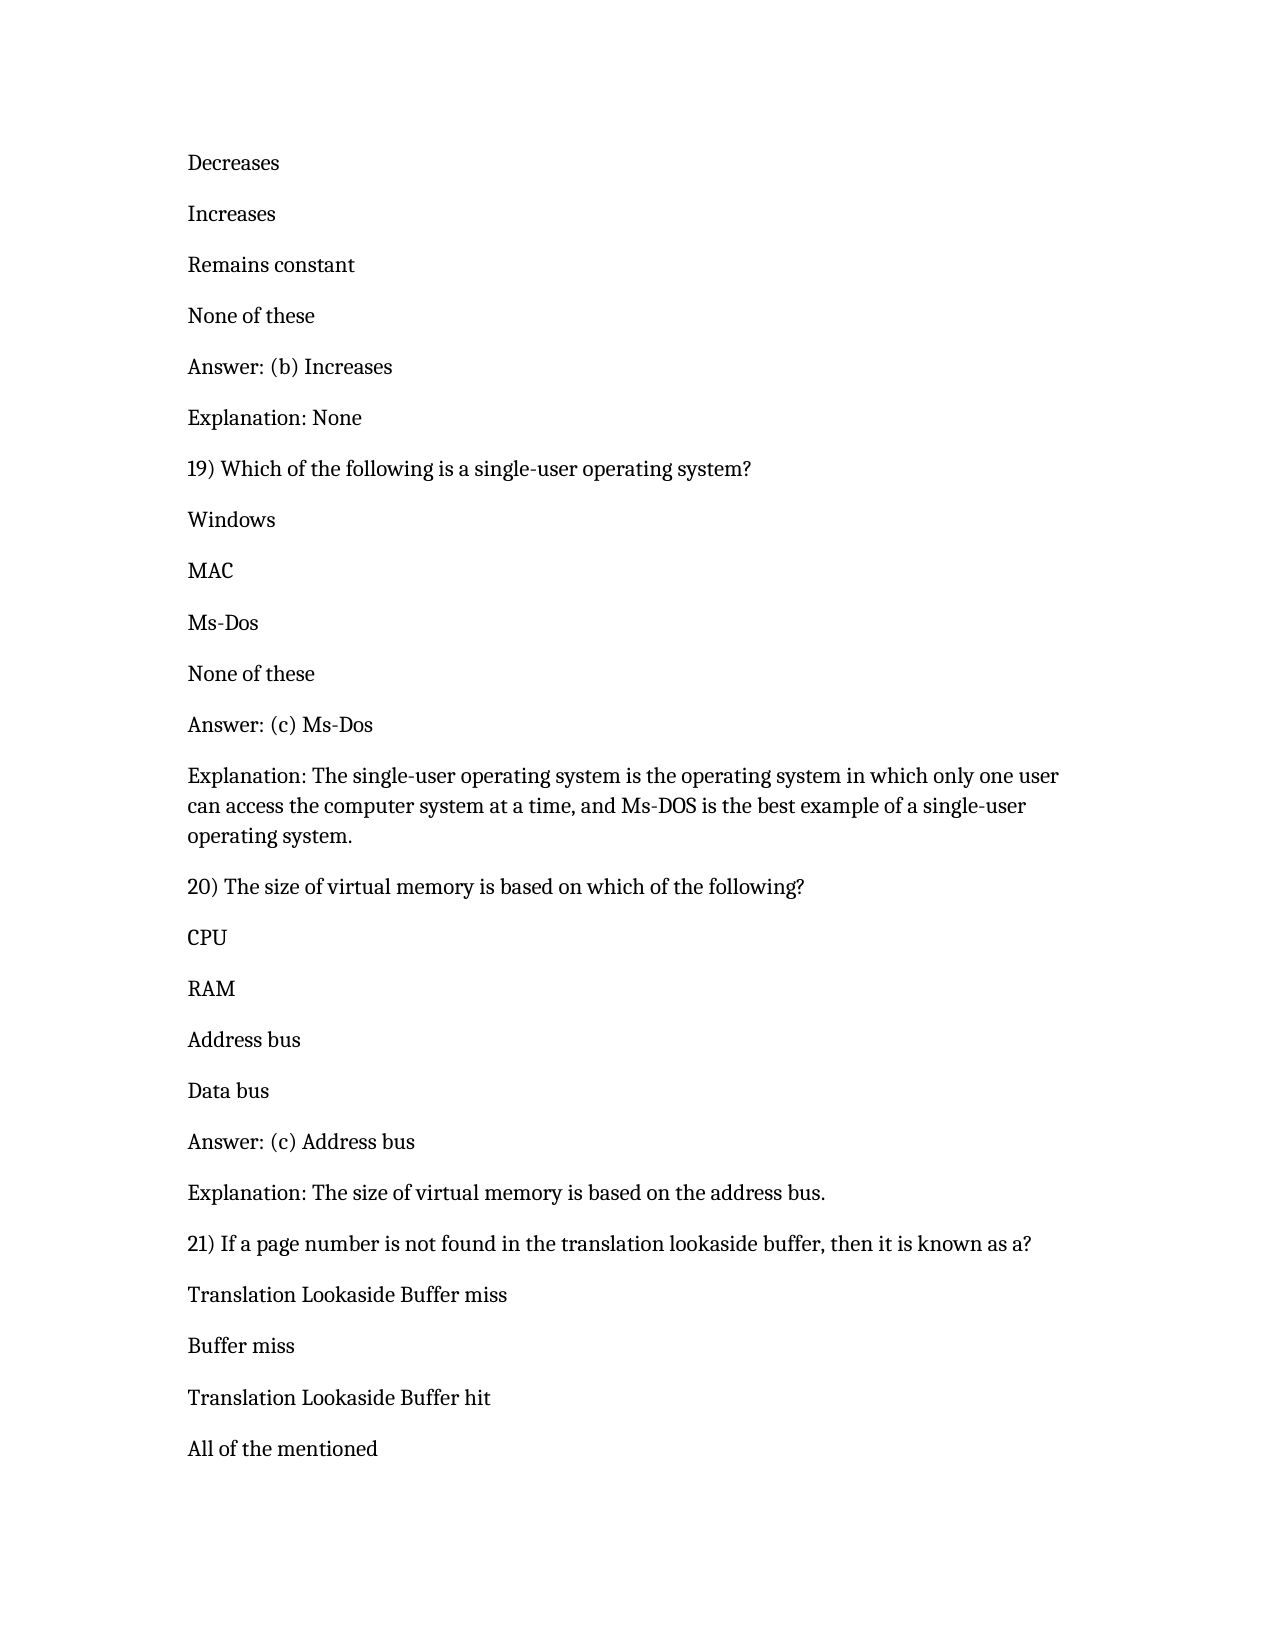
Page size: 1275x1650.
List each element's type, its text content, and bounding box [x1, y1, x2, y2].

text Increases [187, 201, 1087, 227]
text Ms-Dos [187, 609, 1087, 636]
text CPU [187, 925, 1087, 951]
text 20) The size of virtual memory is based on which of the following? [187, 874, 1087, 900]
text RAM [187, 976, 1087, 1002]
text Translation Lookaside Buffer miss [187, 1282, 1087, 1309]
text 21) If a page number is not found in the translation lookaside buffer, then it is known as a? [187, 1231, 1087, 1258]
text Explanation: The single-user operating system is the operating system in which only one user can access the computer system at a time, and Ms-DOS is the best example of a single-user operating system. [187, 762, 1087, 849]
text Answer: (c) Address bus [187, 1129, 1087, 1156]
text Address bus [187, 1027, 1087, 1053]
text None of these [187, 660, 1087, 687]
text Explanation: None [187, 405, 1087, 432]
text 19) Which of the following is a single-user operating system? [187, 456, 1087, 483]
text Buffer miss [187, 1333, 1087, 1360]
text MAC [187, 558, 1087, 585]
text Answer: (c) Ms-Dos [187, 711, 1087, 738]
text Windows [187, 507, 1087, 534]
text Translation Lookaside Buffer hit [187, 1384, 1087, 1411]
text Explanation: The size of virtual memory is based on the address bus. [187, 1180, 1087, 1207]
text Decreases [187, 150, 1087, 176]
text Remains constant [187, 252, 1087, 278]
text Answer: (b) Increases [187, 354, 1087, 381]
text Data bus [187, 1078, 1087, 1104]
text All of the mentioned [187, 1435, 1087, 1462]
text None of these [187, 303, 1087, 329]
